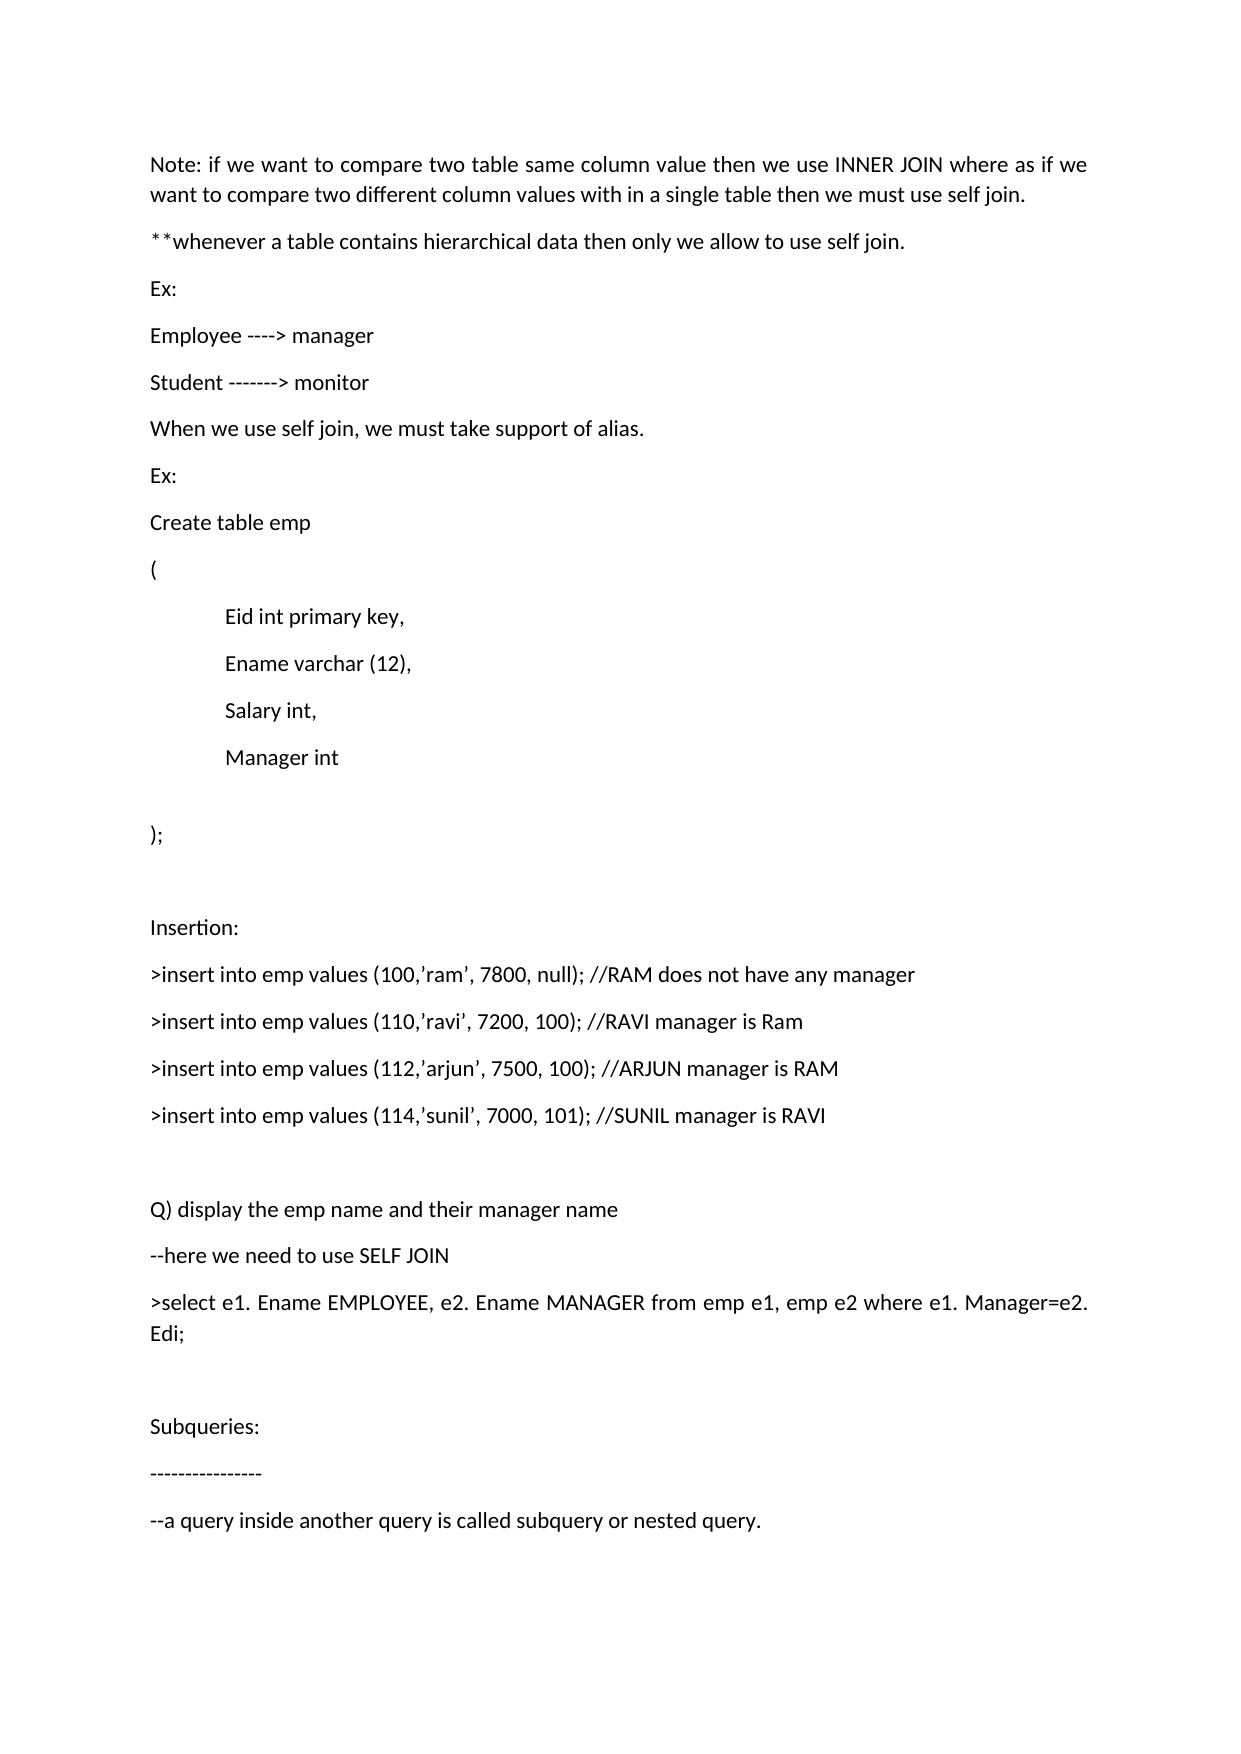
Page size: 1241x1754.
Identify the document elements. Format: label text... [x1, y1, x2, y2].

text Subqueries: [150, 1412, 1090, 1441]
text --a query inside another query is called subquery or nested query. [150, 1506, 1090, 1534]
text **whenever a table contains hierarchical data then only we allow to use self join. [150, 227, 1090, 255]
text >insert into emp values (112,’arjun’, 7500, 100); //ARJUN manager is RAM [150, 1054, 1090, 1082]
text Ex: [150, 461, 1090, 489]
text >insert into emp values (100,’ram’, 7800, null); //RAM does not have any manager [150, 960, 1090, 988]
text Note: if we want to compare two table same column value then we use INNER JOIN where as if we want to compare two different column values with in a single table then we must use self join. [150, 150, 1090, 208]
text Create table emp [150, 508, 1090, 536]
text >insert into emp values (114,’sunil’, 7000, 101); //SUNIL manager is RAVI [150, 1101, 1090, 1129]
text Student -------> monitor [150, 368, 1090, 396]
text Eid int primary key, [150, 602, 1090, 630]
text ); [150, 789, 1090, 848]
text >insert into emp values (110,’ravi’, 7200, 100); //RAVI manager is Ram [150, 1007, 1090, 1035]
text Ename varchar (12), [150, 649, 1090, 677]
text Salary int, [150, 696, 1090, 724]
text Ex: [150, 274, 1090, 302]
text Manager int [150, 743, 1090, 771]
text Employee ----> manager [150, 321, 1090, 349]
text >select e1. Ename EMPLOYEE, e2. Ename MANAGER from emp e1, emp e2 where e1. Manager=e2. Edi; [150, 1288, 1090, 1347]
text Insertion: [150, 913, 1090, 942]
text ---------------- [150, 1459, 1090, 1487]
text ( [150, 555, 1090, 583]
text Q) display the emp name and their manager name [150, 1195, 1090, 1223]
text --here we need to use SELF JOIN [150, 1242, 1090, 1270]
text When we use self join, we must take support of alias. [150, 414, 1090, 443]
